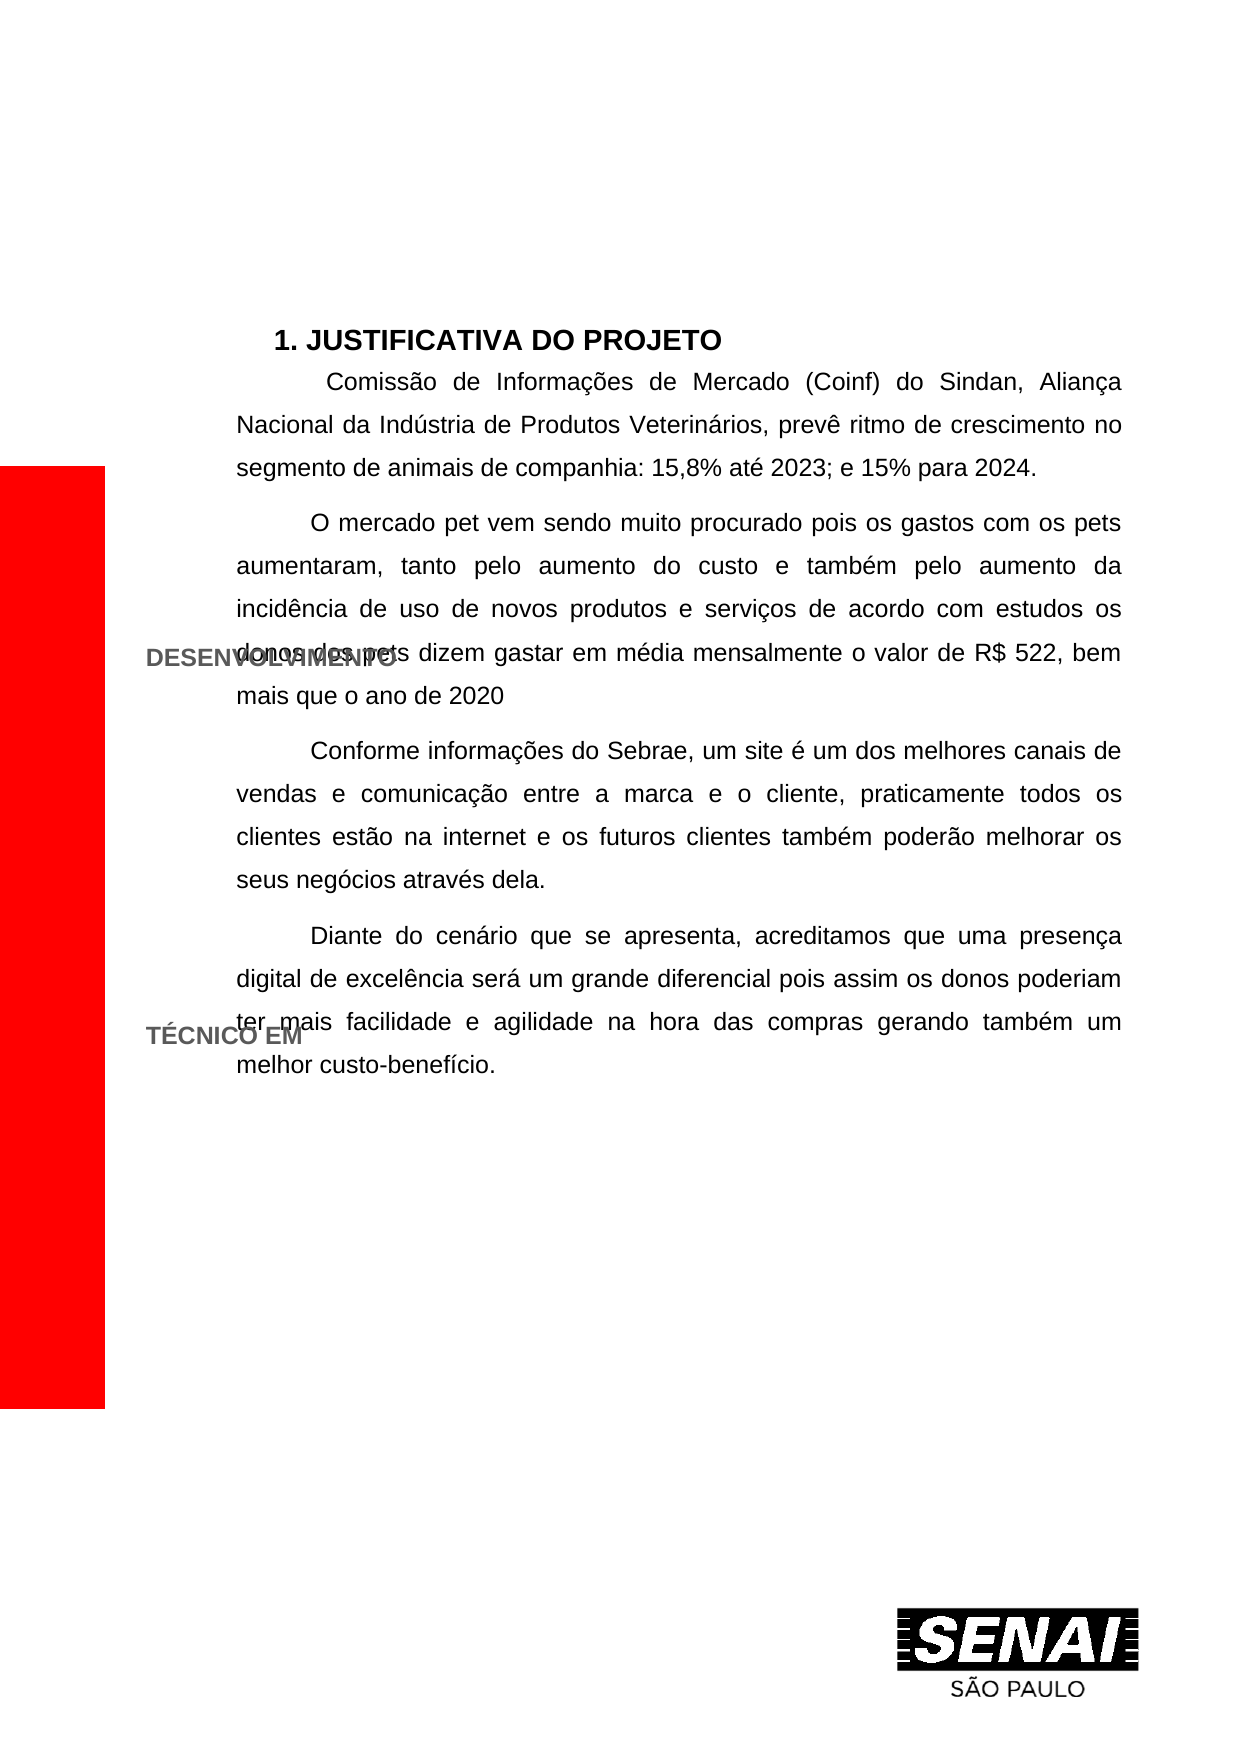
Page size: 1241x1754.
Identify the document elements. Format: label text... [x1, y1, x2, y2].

subtitle 1. JUSTIFICATIVA DO PROJETO [274, 323, 1198, 357]
picture [117, 468, 202, 1400]
text Diante do cenário que se apresenta, acreditamos que uma presença digital de excelência será um grande diferencial pois assim os donos poderiam ter mais facilidade e agilidade na hora das compras gerando também um melhor custo-benefício. [236, 921, 1123, 1079]
picture [897, 1601, 1143, 1697]
text O mercado pet vem sendo muito procurado pois os gastos com os pets aumentaram, tanto pelo aumento do custo e também pelo aumento da incidência de uso de novos produtos e serviços de acordo com estudos os donos dos pets dizem gastar em média mensalmente o valor de R$ 522, bem mais que o ano de 2020 [236, 508, 1123, 709]
text Conforme informações do Sebrae, um site é um dos melhores canais de vendas e comunicação entre a marca e o cliente, praticamente todos os clientes estão na internet e os futuros clientes também poderão melhorar os seus negócios através dela. [236, 736, 1123, 894]
text Comissão de Informações de Mercado (Coinf) do Sindan, Aliança Nacional da Indústria de Produtos Veterinários, prevê ritmo de crescimento no segmento de animais de companhia: 15,8% até 2023; e 15% para 2024. [236, 366, 1123, 410]
text Comissão de Informações de Mercado (Coinf) do Sindan, Aliança Nacional da Indústria de Produtos Veterinários, prevê ritmo de crescimento no segmento de animais de companhia: 15,8% até 2023; e 15% para 2024. [236, 438, 1123, 481]
